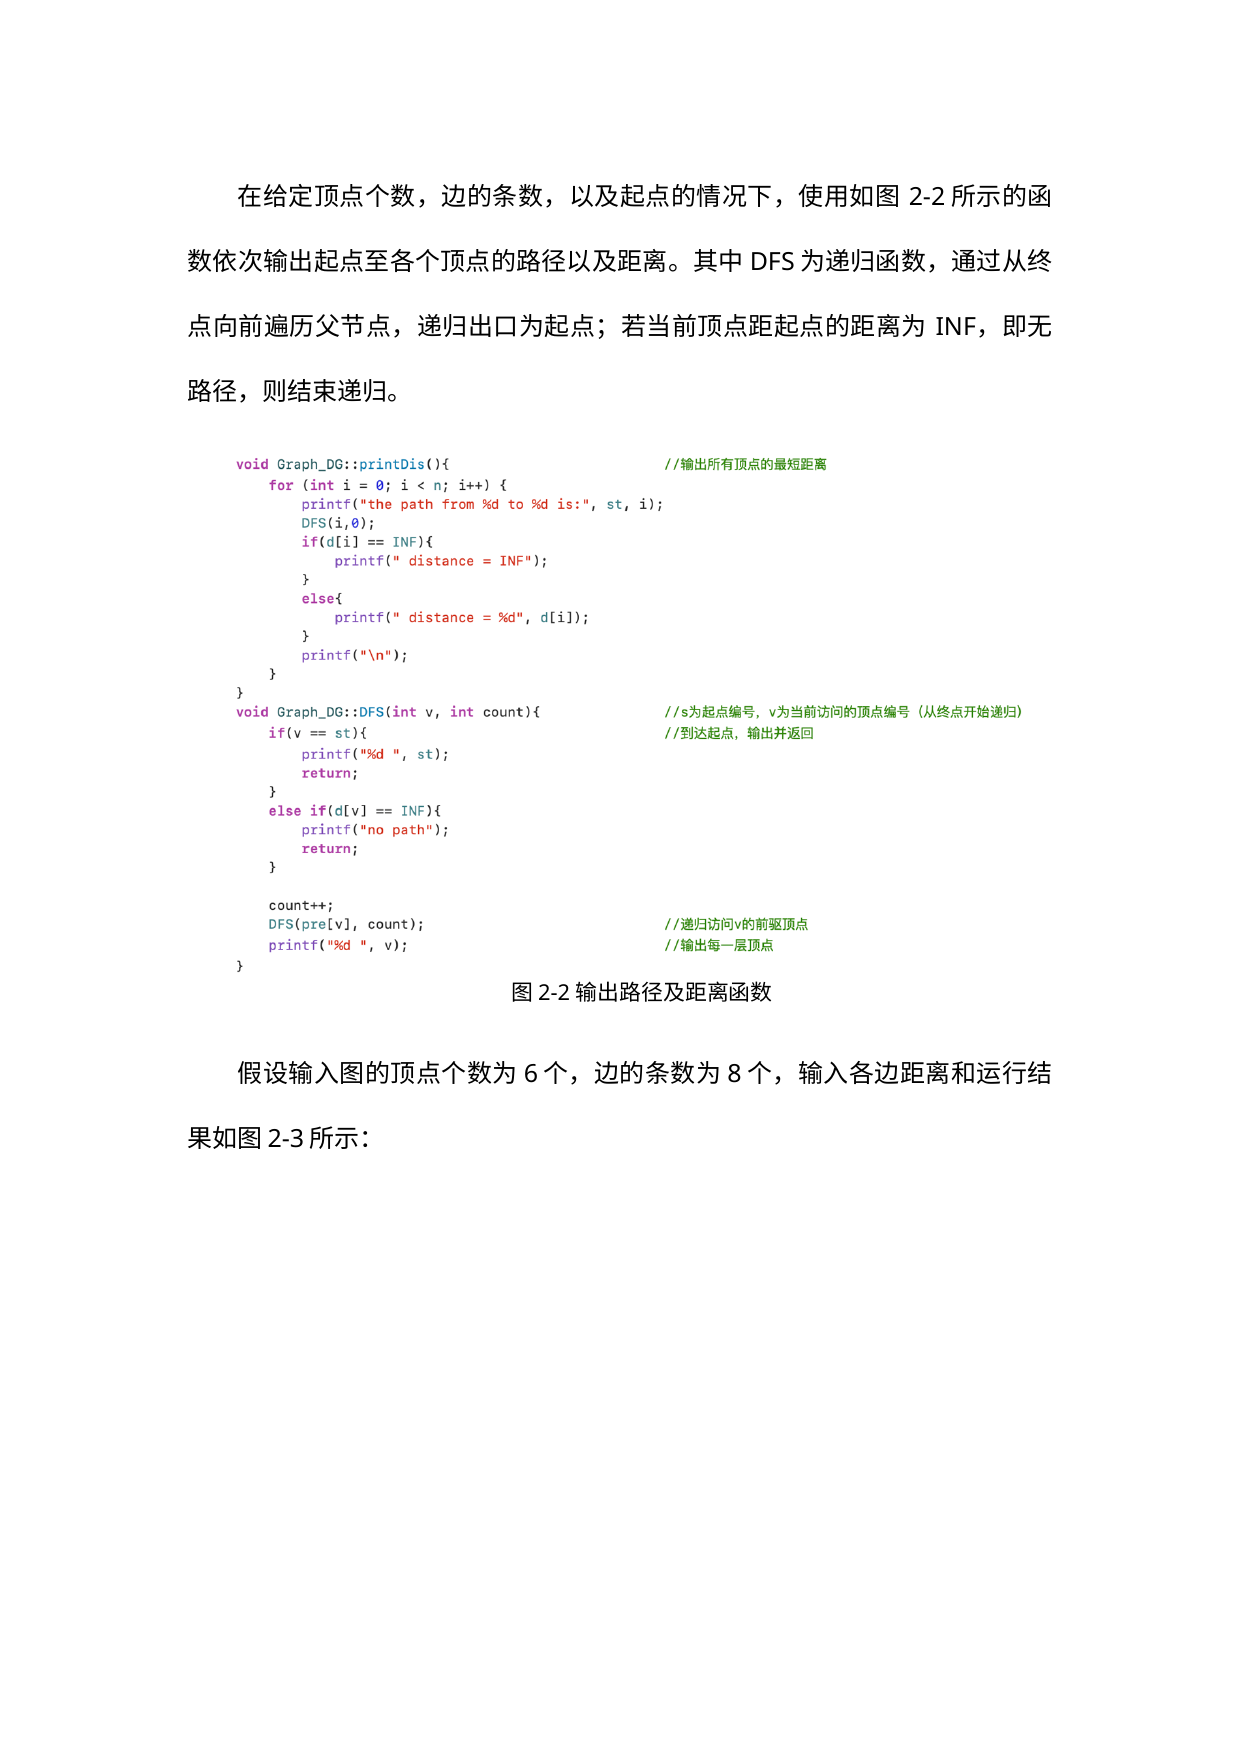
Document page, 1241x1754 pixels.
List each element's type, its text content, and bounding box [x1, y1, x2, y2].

picture [231, 454, 1096, 973]
list 图2-2 输出路径及距离函数 [231, 974, 1053, 1007]
list 假设输入图的顶点个数为6个，边的条数为8个，输入各边距离和运行结果如图2-3所示： [187, 1039, 1053, 1169]
list 在给定顶点个数，边的条数，以及起点的情况下，使用如图2-2所示的函数依次输出起点至各个顶点的路径以及距离。其中DFS为递归函数，通过从终点向前遍历父节点，递归出口为起点；若当前顶点距起点的距离为INF，即无路径，则结束递归。 [187, 162, 1053, 422]
